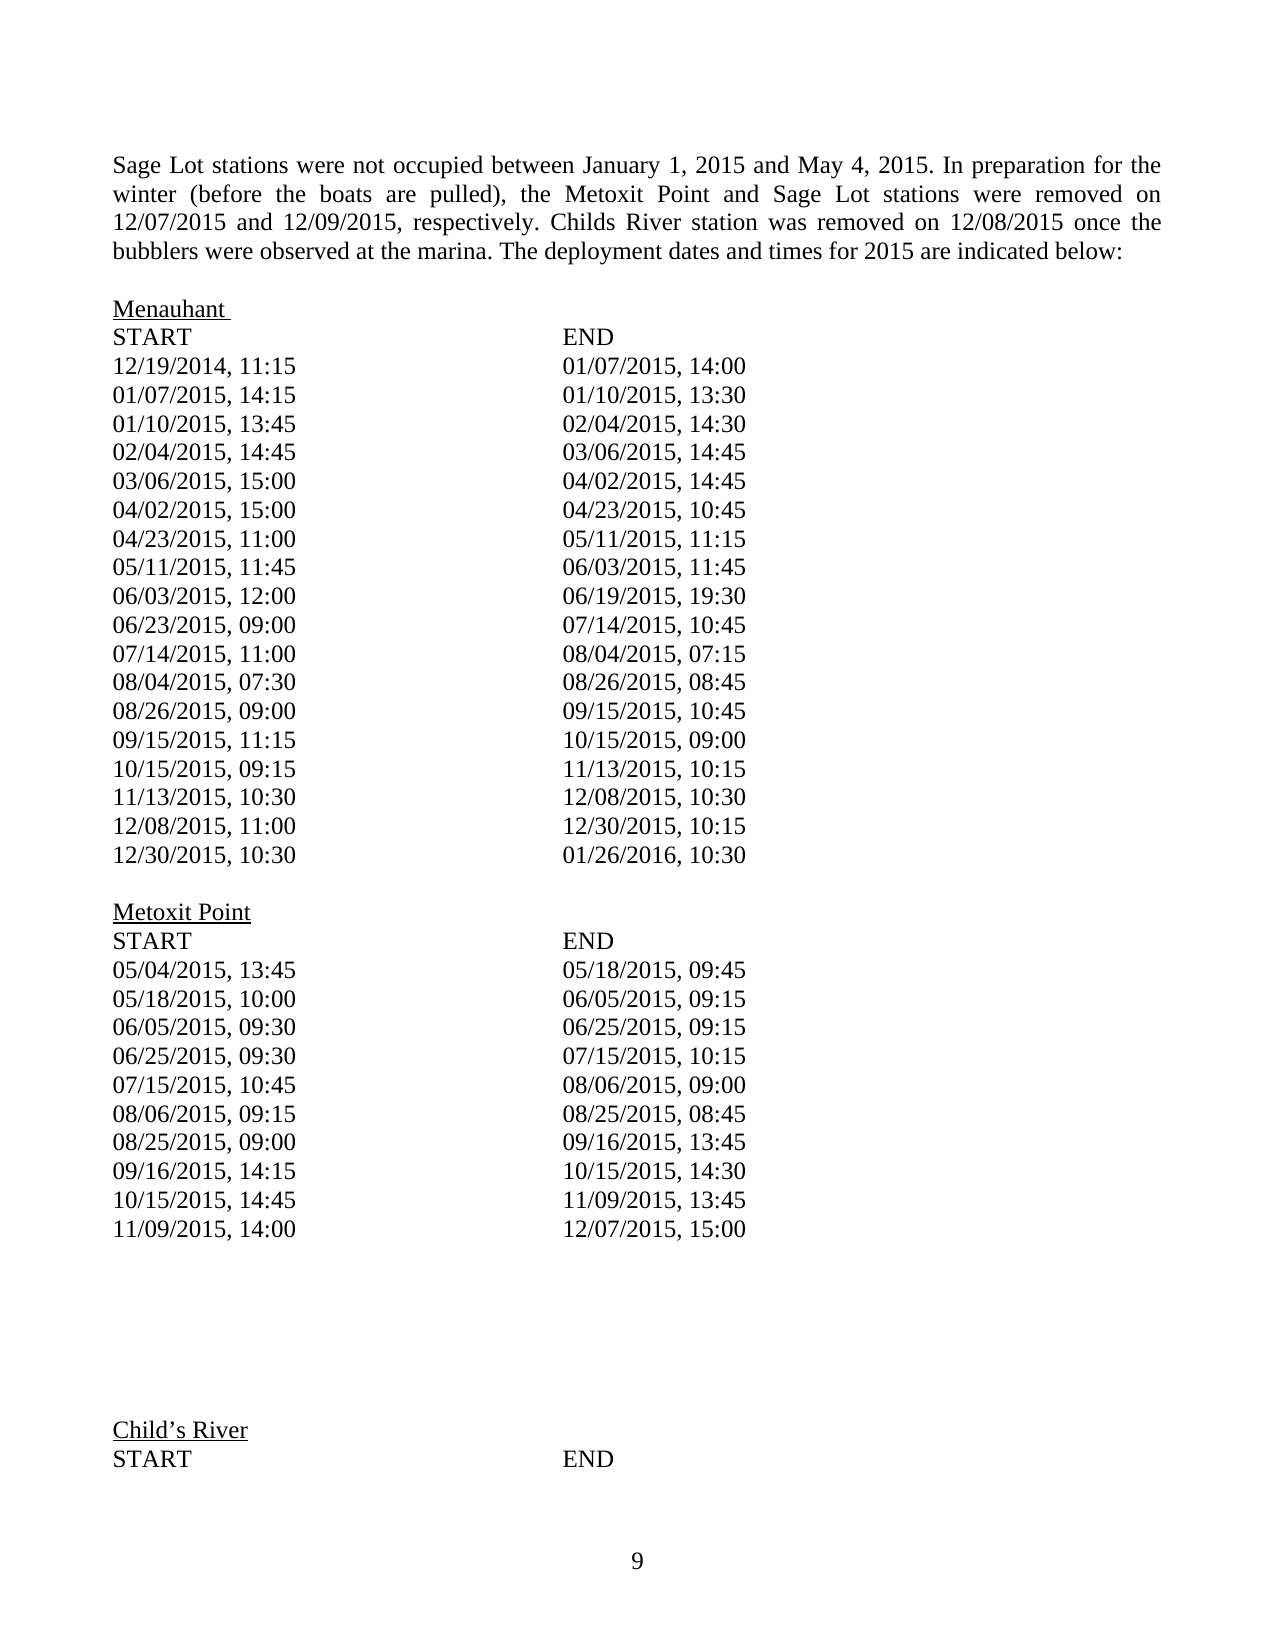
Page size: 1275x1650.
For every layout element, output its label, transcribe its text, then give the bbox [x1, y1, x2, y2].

text 05/04/2015, 13:45 05/18/2015, 09:45 [112, 955, 1162, 984]
text 04/23/2015, 11:00 05/11/2015, 11:15 [112, 524, 1162, 552]
text 12/30/2015, 10:30 01/26/2016, 10:30 [112, 840, 1162, 869]
text 12/19/2014, 11:15 01/07/2015, 14:00 [112, 351, 1162, 380]
text 11/13/2015, 10:30 12/08/2015, 10:30 [112, 782, 1162, 811]
text 07/14/2015, 11:00 08/04/2015, 07:15 [112, 639, 1162, 667]
text 02/04/2015, 14:45 03/06/2015, 14:45 [112, 437, 1162, 466]
text 06/03/2015, 12:00 06/19/2015, 19:30 [112, 581, 1162, 610]
text 08/06/2015, 09:15 08/25/2015, 08:45 [112, 1099, 1162, 1127]
text 09/16/2015, 14:15 10/15/2015, 14:30 [112, 1156, 1162, 1185]
text 05/11/2015, 11:45 06/03/2015, 11:45 [112, 552, 1162, 581]
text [112, 150, 1162, 265]
text 08/26/2015, 09:00 09/15/2015, 10:45 [112, 696, 1162, 725]
text Menauhant [112, 294, 1162, 322]
text 07/15/2015, 10:45 08/06/2015, 09:00 [112, 1070, 1162, 1099]
text 05/18/2015, 10:00 06/05/2015, 09:15 [112, 984, 1162, 1012]
text 06/23/2015, 09:00 07/14/2015, 10:45 [112, 610, 1162, 639]
text 08/25/2015, 09:00 09/16/2015, 13:45 [112, 1127, 1162, 1156]
text START END [112, 926, 1162, 955]
text 12/08/2015, 11:00 12/30/2015, 10:15 [112, 811, 1162, 840]
text 04/02/2015, 15:00 04/23/2015, 10:45 [112, 495, 1162, 524]
text Child’s River [112, 1415, 1162, 1444]
text 03/06/2015, 15:00 04/02/2015, 14:45 [112, 466, 1162, 495]
text 09/15/2015, 11:15 10/15/2015, 09:00 [112, 725, 1162, 754]
text 11/09/2015, 14:00 12/07/2015, 15:00 [112, 1214, 1162, 1242]
text 06/25/2015, 09:30 07/15/2015, 10:15 [112, 1041, 1162, 1070]
text 01/10/2015, 13:45 02/04/2015, 14:30 [112, 409, 1162, 437]
text START END [112, 322, 1162, 351]
text Metoxit Point [112, 897, 1162, 926]
text 08/04/2015, 07:30 08/26/2015, 08:45 [112, 667, 1162, 696]
text 10/15/2015, 09:15 11/13/2015, 10:15 [112, 754, 1162, 782]
text 01/07/2015, 14:15 01/10/2015, 13:30 [112, 380, 1162, 409]
text 10/15/2015, 14:45 11/09/2015, 13:45 [112, 1185, 1162, 1214]
text 06/05/2015, 09:30 06/25/2015, 09:15 [112, 1012, 1162, 1041]
text START END [112, 1444, 1162, 1472]
